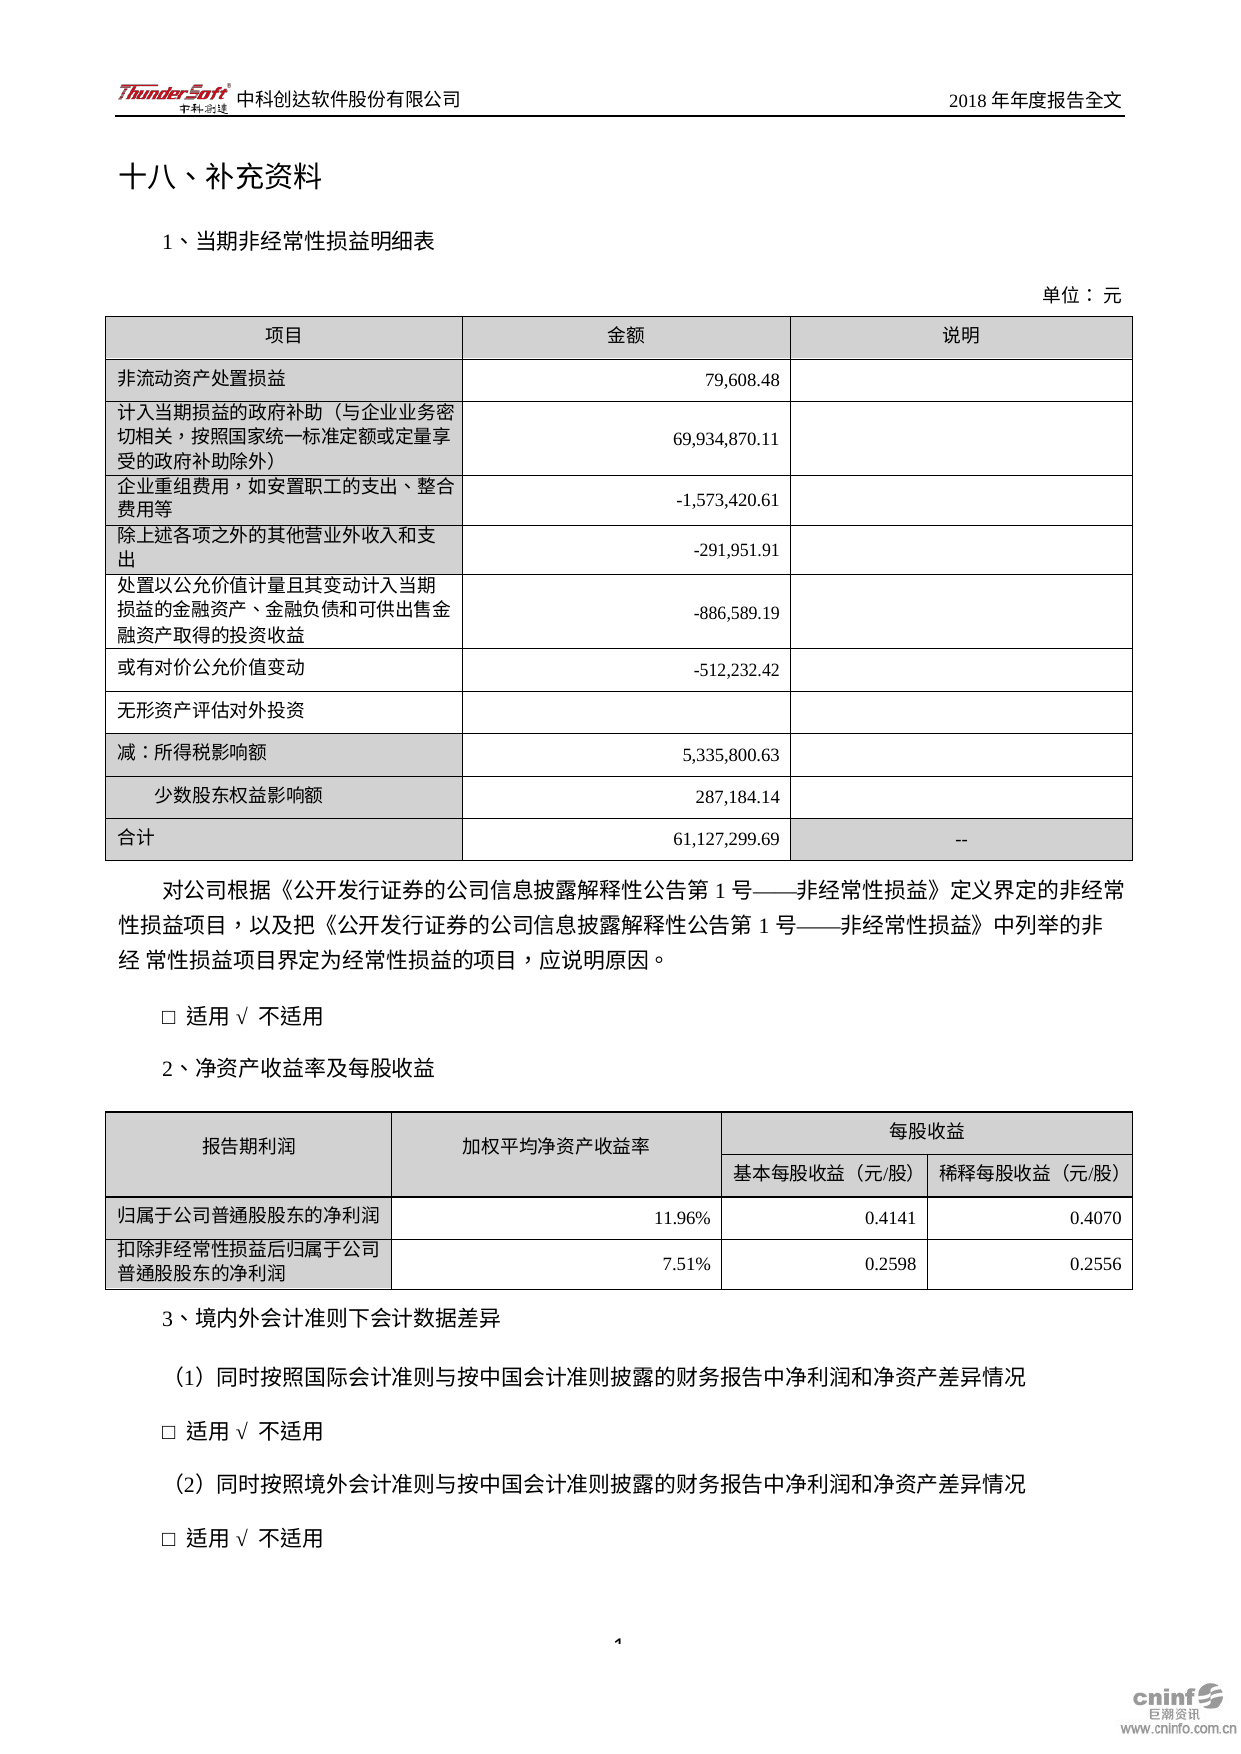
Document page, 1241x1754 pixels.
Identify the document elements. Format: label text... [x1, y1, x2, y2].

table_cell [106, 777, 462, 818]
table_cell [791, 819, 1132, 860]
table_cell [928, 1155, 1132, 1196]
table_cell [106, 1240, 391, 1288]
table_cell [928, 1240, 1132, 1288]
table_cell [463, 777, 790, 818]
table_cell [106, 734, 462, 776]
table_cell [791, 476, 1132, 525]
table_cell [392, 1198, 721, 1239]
text （1）同时按照国际会计准则与按中国会计准则披露的财务报告中净利润和净资产差异情况 [162, 1362, 1134, 1392]
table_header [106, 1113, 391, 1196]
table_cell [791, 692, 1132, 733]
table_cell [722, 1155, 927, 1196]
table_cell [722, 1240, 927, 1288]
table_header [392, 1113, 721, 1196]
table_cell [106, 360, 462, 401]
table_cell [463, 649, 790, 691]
subtitle 十八、补充资料 [118, 154, 1134, 195]
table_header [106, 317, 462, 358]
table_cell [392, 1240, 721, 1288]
picture [118, 83, 231, 114]
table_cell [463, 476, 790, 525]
text 1、当期非经常性损益明细表 [162, 226, 1134, 256]
text 2、净资产收益率及每股收益 [162, 1053, 1134, 1083]
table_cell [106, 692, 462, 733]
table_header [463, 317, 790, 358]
text □ 适用 √ 不适用 [162, 1416, 1134, 1446]
text □ 适用 √ 不适用 [162, 1001, 1134, 1031]
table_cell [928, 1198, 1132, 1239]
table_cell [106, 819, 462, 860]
text 单位： 元 [96, 282, 1122, 308]
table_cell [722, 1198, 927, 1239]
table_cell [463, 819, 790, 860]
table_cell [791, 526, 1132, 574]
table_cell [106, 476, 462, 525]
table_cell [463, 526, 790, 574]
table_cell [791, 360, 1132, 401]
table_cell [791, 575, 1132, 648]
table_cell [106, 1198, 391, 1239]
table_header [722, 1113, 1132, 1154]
text 对公司根据《公开发行证券的公司信息披露解释性公告第 1 号——非经常性损益》定义界定的非经常 [162, 876, 1134, 905]
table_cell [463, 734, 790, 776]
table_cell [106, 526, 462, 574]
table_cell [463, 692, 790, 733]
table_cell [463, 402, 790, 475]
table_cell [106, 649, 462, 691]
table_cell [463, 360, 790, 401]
text 3、境内外会计准则下会计数据差异 [162, 1299, 1134, 1333]
text 性损益项目，以及把《公开发行证券的公司信息披露解释性公告第 1 号——非经常性损益》中列举的非经 常性损益项目界定为经常性损益的项目，应说明原因。 [118, 911, 1124, 975]
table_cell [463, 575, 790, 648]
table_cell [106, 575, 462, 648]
text □ 适用 √ 不适用 [162, 1523, 1134, 1552]
text （2）同时按照境外会计准则与按中国会计准则披露的财务报告中净利润和净资产差异情况 [162, 1469, 1134, 1499]
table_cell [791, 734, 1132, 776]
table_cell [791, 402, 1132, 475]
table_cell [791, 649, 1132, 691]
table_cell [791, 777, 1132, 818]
picture [1115, 1680, 1240, 1737]
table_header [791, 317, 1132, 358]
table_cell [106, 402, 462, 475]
